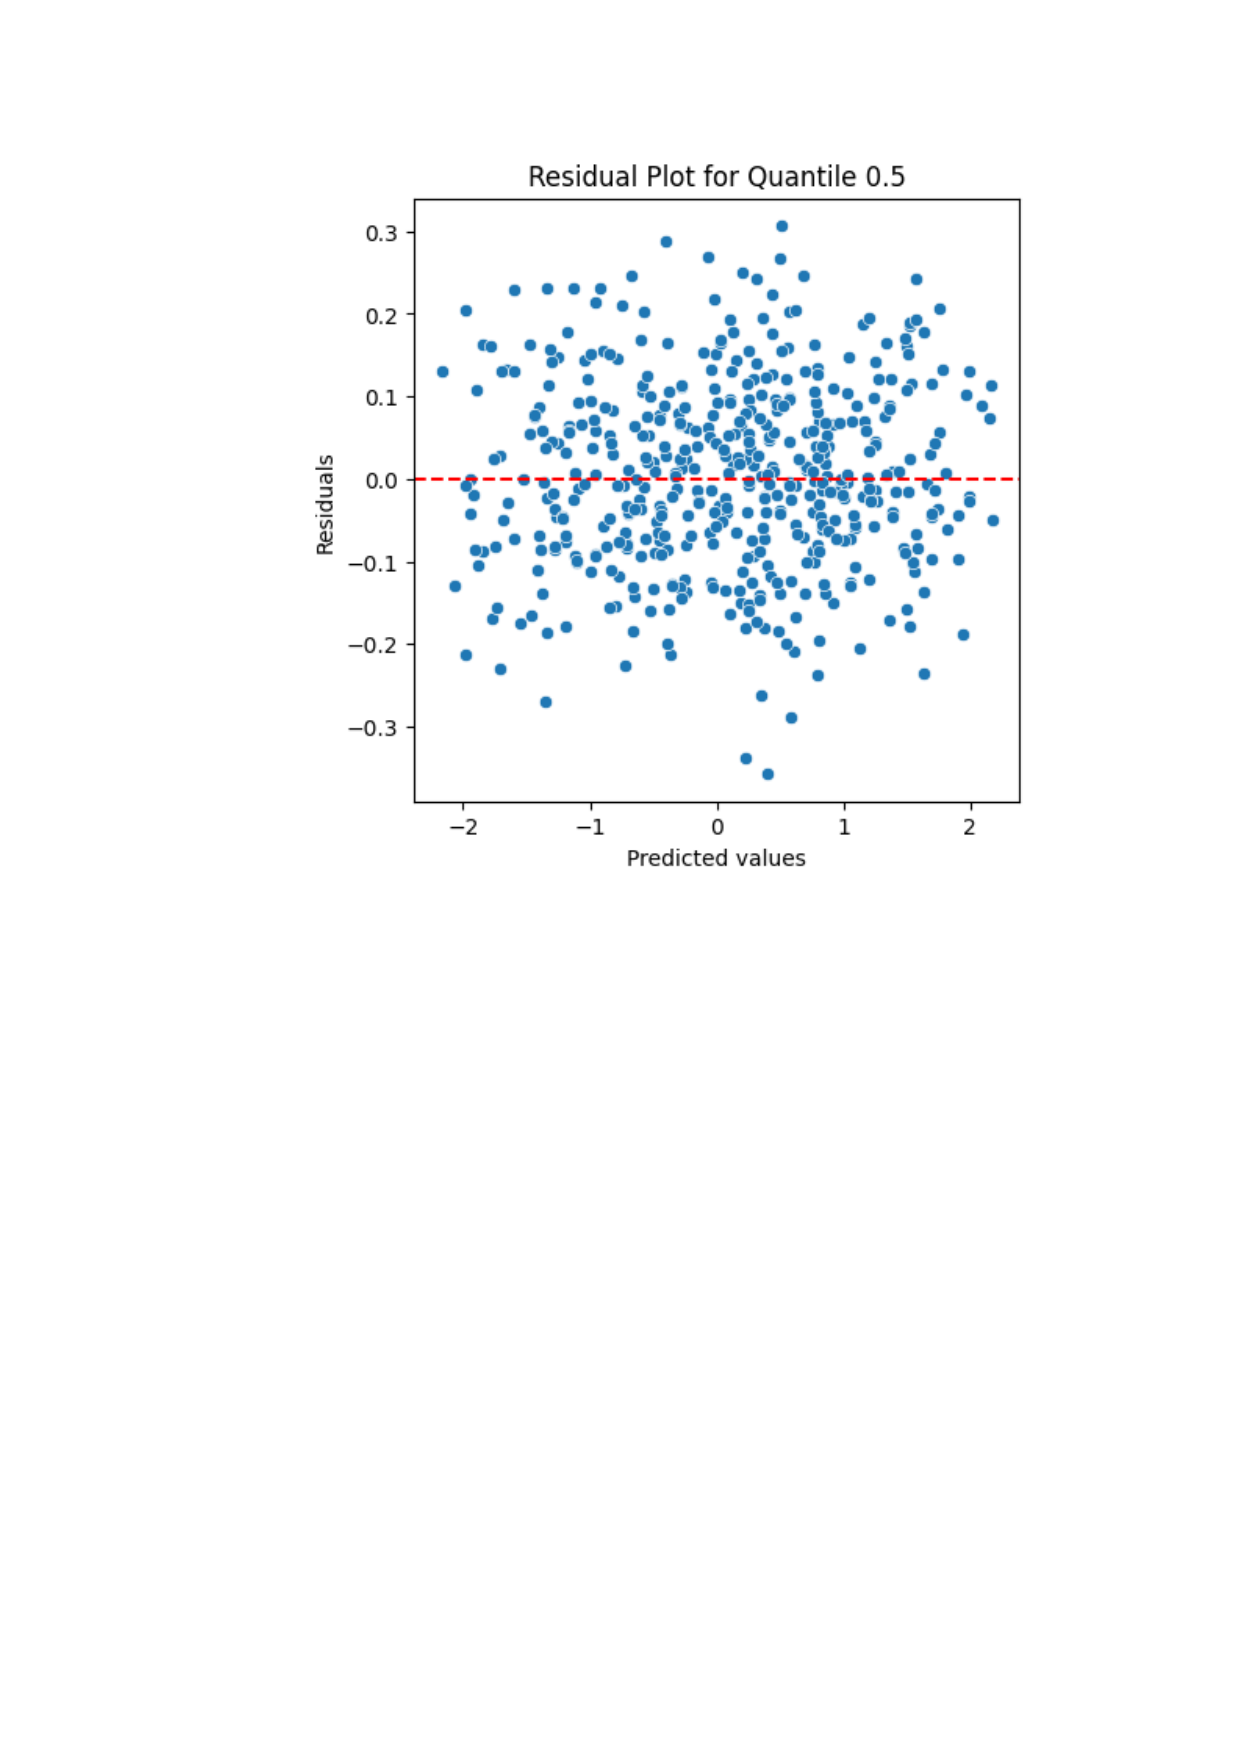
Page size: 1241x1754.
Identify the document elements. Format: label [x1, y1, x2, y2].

picture [300, 150, 1035, 885]
